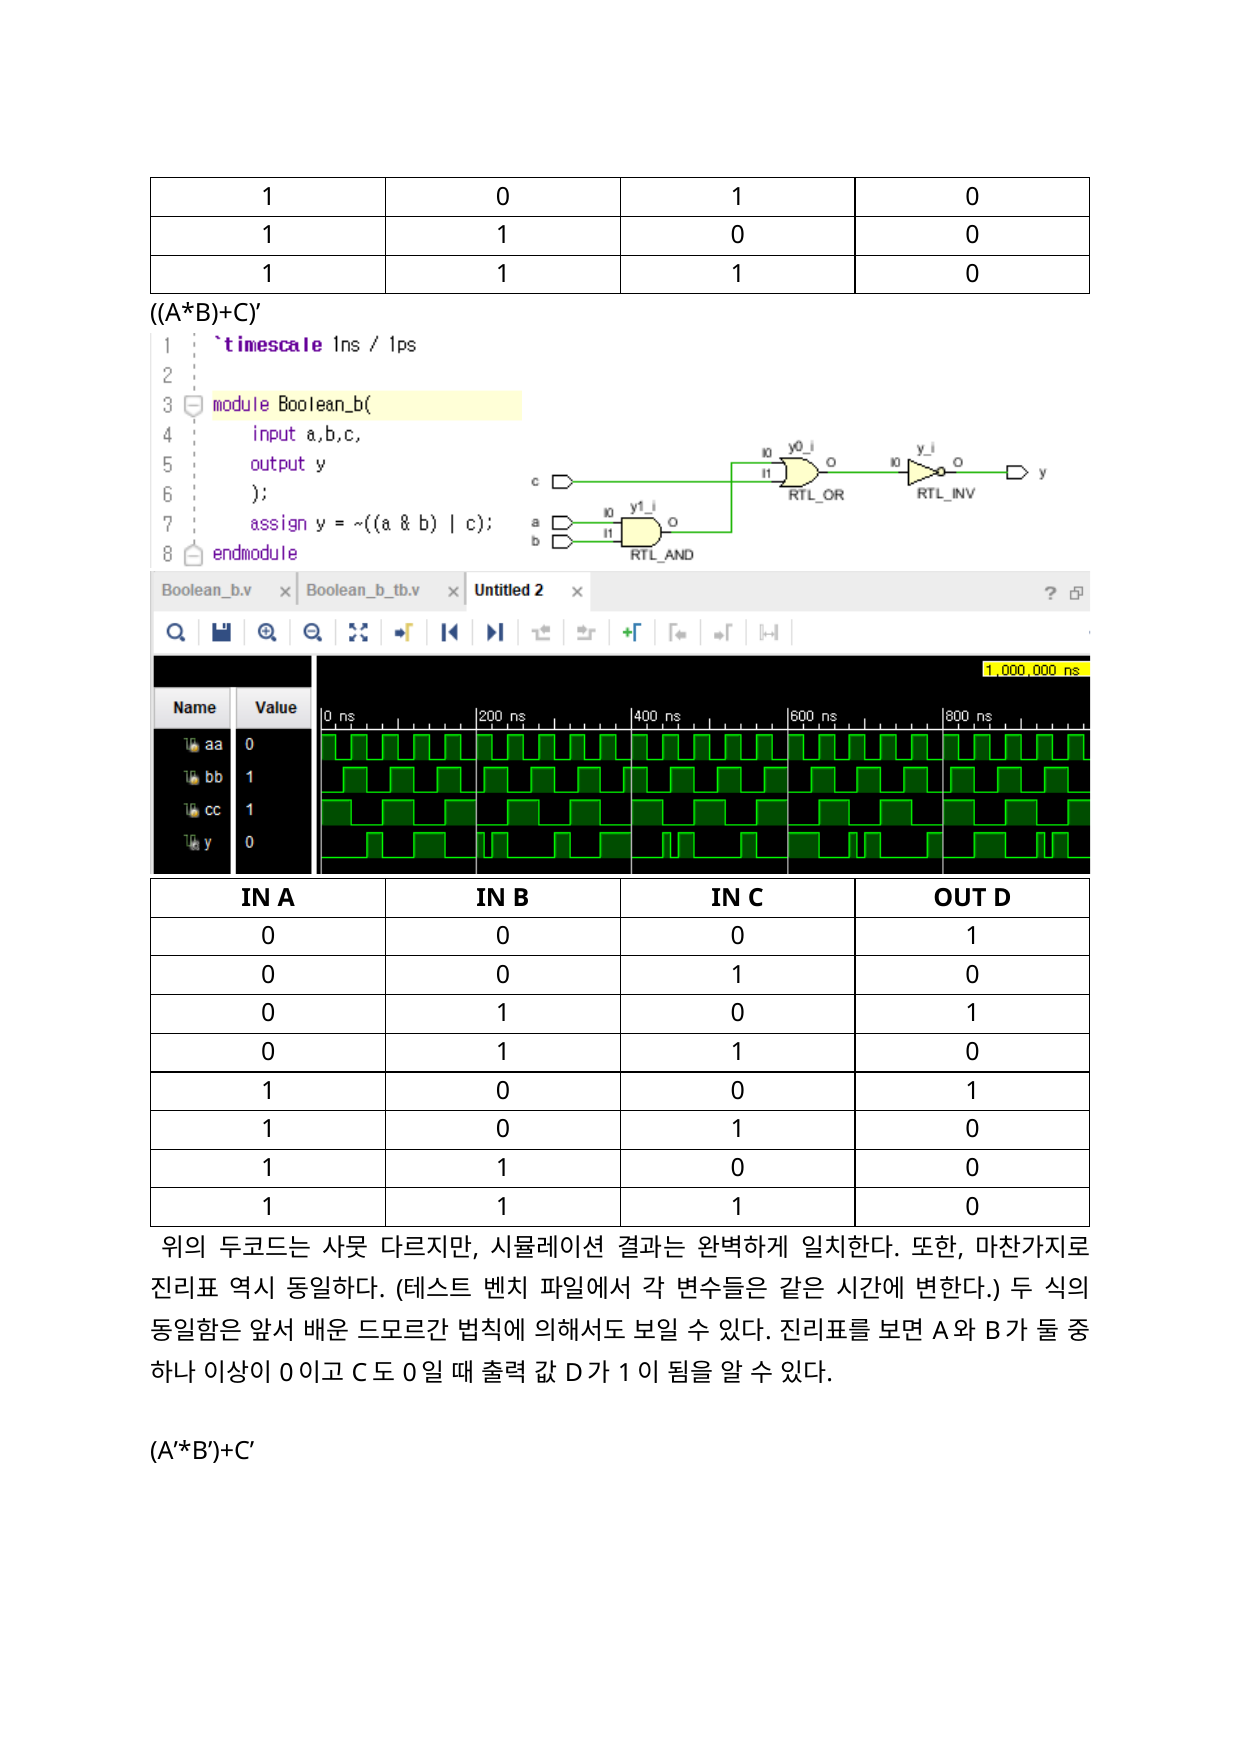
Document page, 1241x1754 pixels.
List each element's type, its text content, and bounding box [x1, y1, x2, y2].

table_cell 1 [386, 1188, 620, 1226]
table_cell 1 [621, 256, 854, 293]
table_cell 1 [151, 178, 385, 216]
table_cell 1 [386, 1034, 620, 1071]
table_cell 0 [856, 217, 1089, 254]
table_cell 0 [621, 217, 854, 254]
table_cell 0 [856, 178, 1089, 216]
table_cell 1 [386, 1150, 620, 1187]
table_cell 0 [386, 956, 620, 994]
table_cell 1 [621, 1111, 854, 1149]
table_cell 0 [621, 1073, 854, 1110]
table_cell 0 [151, 956, 385, 994]
table_cell 0 [621, 995, 854, 1033]
table_cell 1 [621, 956, 854, 994]
table_cell 0 [151, 1034, 385, 1071]
table_cell 1 [856, 918, 1089, 955]
picture [150, 571, 1091, 874]
table_cell 1 [856, 995, 1089, 1033]
table_cell 1 [151, 256, 385, 293]
table_cell 1 [621, 1034, 854, 1071]
text ((A*B)+C)’ [150, 294, 1090, 328]
table_cell 0 [386, 1073, 620, 1110]
table_header OUT D [856, 879, 1089, 917]
table_header IN A [151, 879, 385, 917]
table_cell 1 [386, 256, 620, 293]
table_cell 1 [151, 1188, 385, 1226]
table_cell 1 [386, 217, 620, 254]
table_cell 0 [856, 1150, 1089, 1187]
table_cell 0 [856, 1111, 1089, 1149]
table_header IN C [621, 879, 854, 917]
table_cell 0 [151, 995, 385, 1033]
table_cell 1 [151, 1073, 385, 1110]
table_header IN B [386, 879, 620, 917]
table_cell 1 [151, 1111, 385, 1149]
table_cell 0 [386, 918, 620, 955]
table_cell 1 [151, 1150, 385, 1187]
table_cell 0 [621, 918, 854, 955]
table_cell 0 [621, 1150, 854, 1187]
table_cell 0 [856, 1188, 1089, 1226]
text (A’*B’)+C’ [150, 1433, 1090, 1467]
table_cell 0 [151, 918, 385, 955]
table_cell 0 [856, 256, 1089, 293]
text 위의 두코드는 사뭇 다르지만, 시뮬레이션 결과는 완벽하게 일치한다. 또한, 마찬가지로 진리표 역시 동일하다. (테스트 벤치 파일에서 각 변수들은 같은 시간에 변한다.) 두 식의 동일함은 앞서 배운 드모르간 법칙에 의해서도 보일 수 있다. 진리표를 보면 A와 B가 둘 중 하나 이상이 0이고 C도 0일 때 출력 값 D가 1이 됨을 알 수 있다. [150, 1227, 1090, 1388]
picture [150, 333, 1049, 568]
table_cell 1 [151, 217, 385, 254]
table_cell 0 [386, 1111, 620, 1149]
table_cell 0 [856, 956, 1089, 994]
table_cell 0 [386, 178, 620, 216]
table_cell 1 [621, 178, 854, 216]
table_cell 1 [856, 1073, 1089, 1110]
table_cell 1 [621, 1188, 854, 1226]
table_cell 0 [856, 1034, 1089, 1071]
table_cell 1 [386, 995, 620, 1033]
